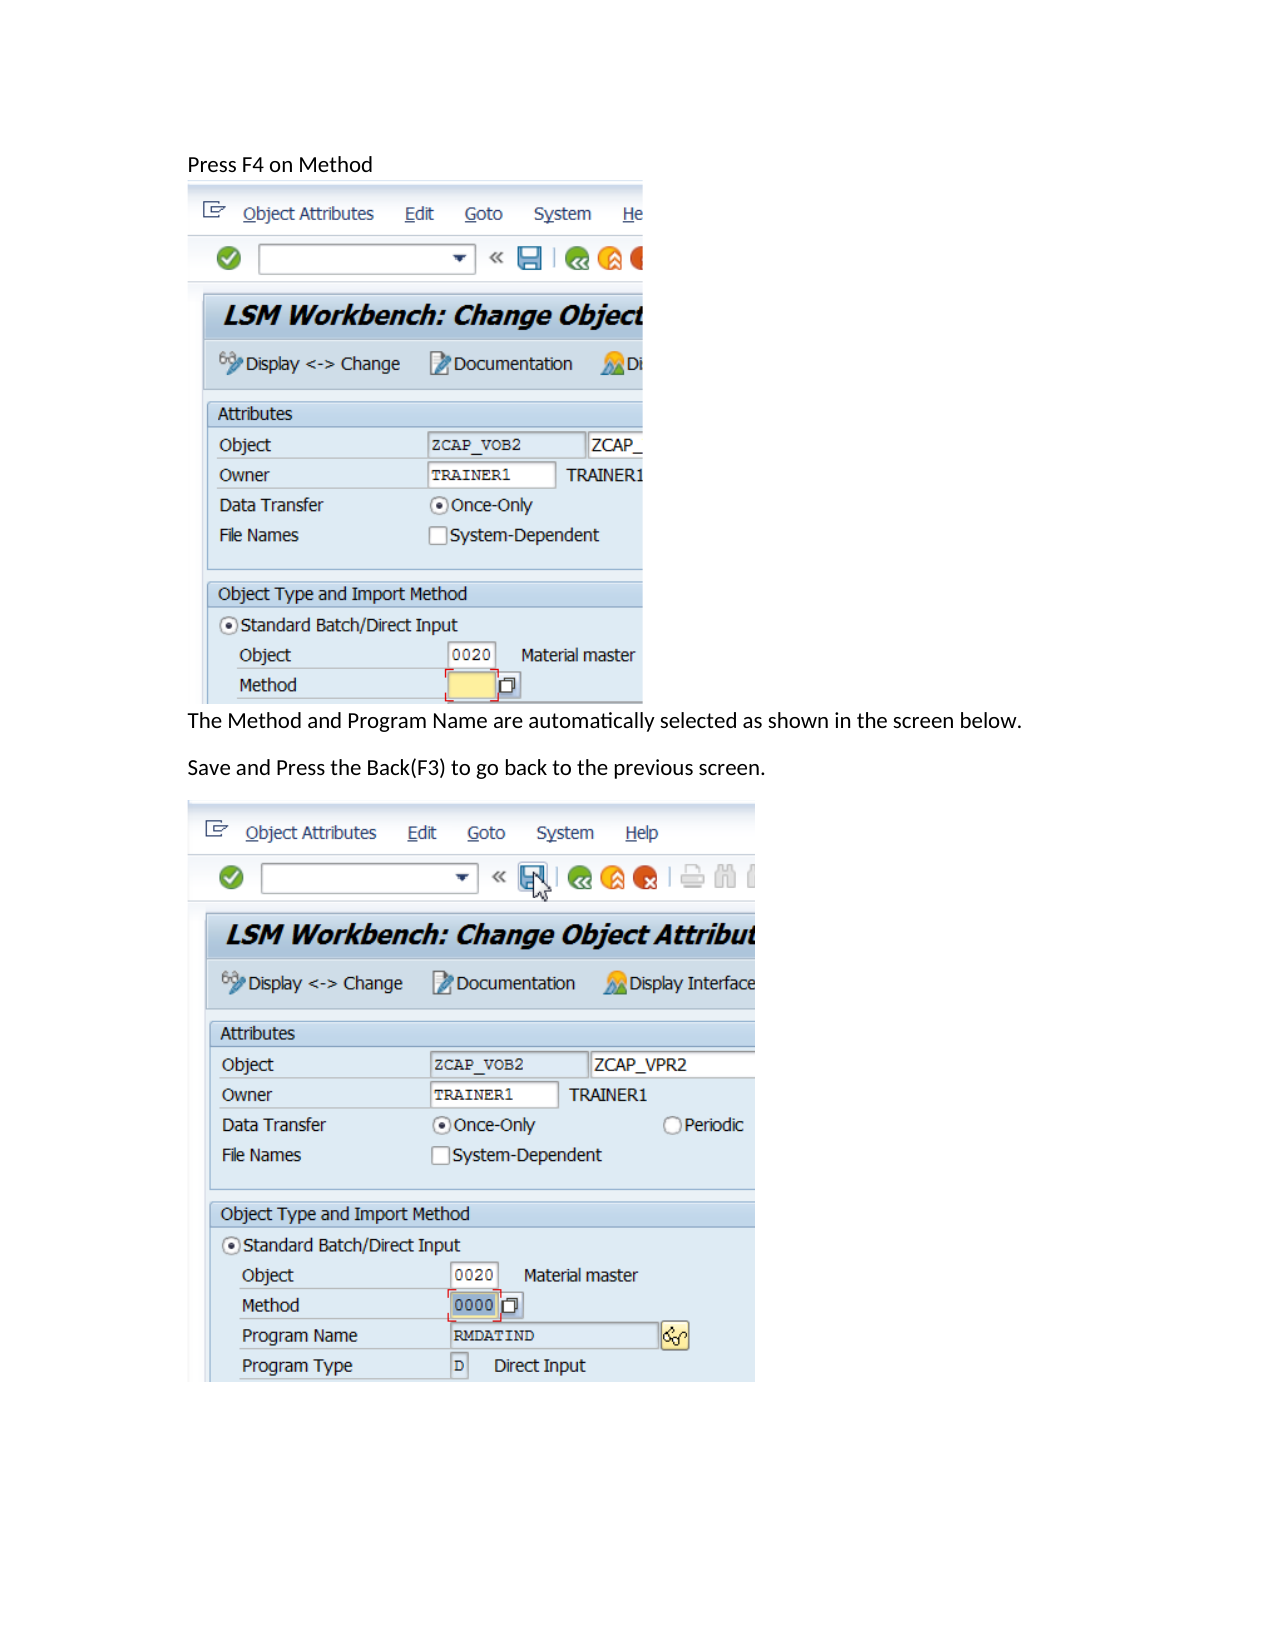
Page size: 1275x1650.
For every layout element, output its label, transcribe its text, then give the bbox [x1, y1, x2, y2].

text Save and Press the Back(F3) to go back to the previous screen. [150, 753, 1125, 781]
picture [187, 800, 755, 1382]
list Press F4 on Method [187, 150, 1125, 178]
list The Method and Program Name are automatically selected as shown in the screen below. [187, 706, 1125, 734]
picture [187, 180, 643, 704]
